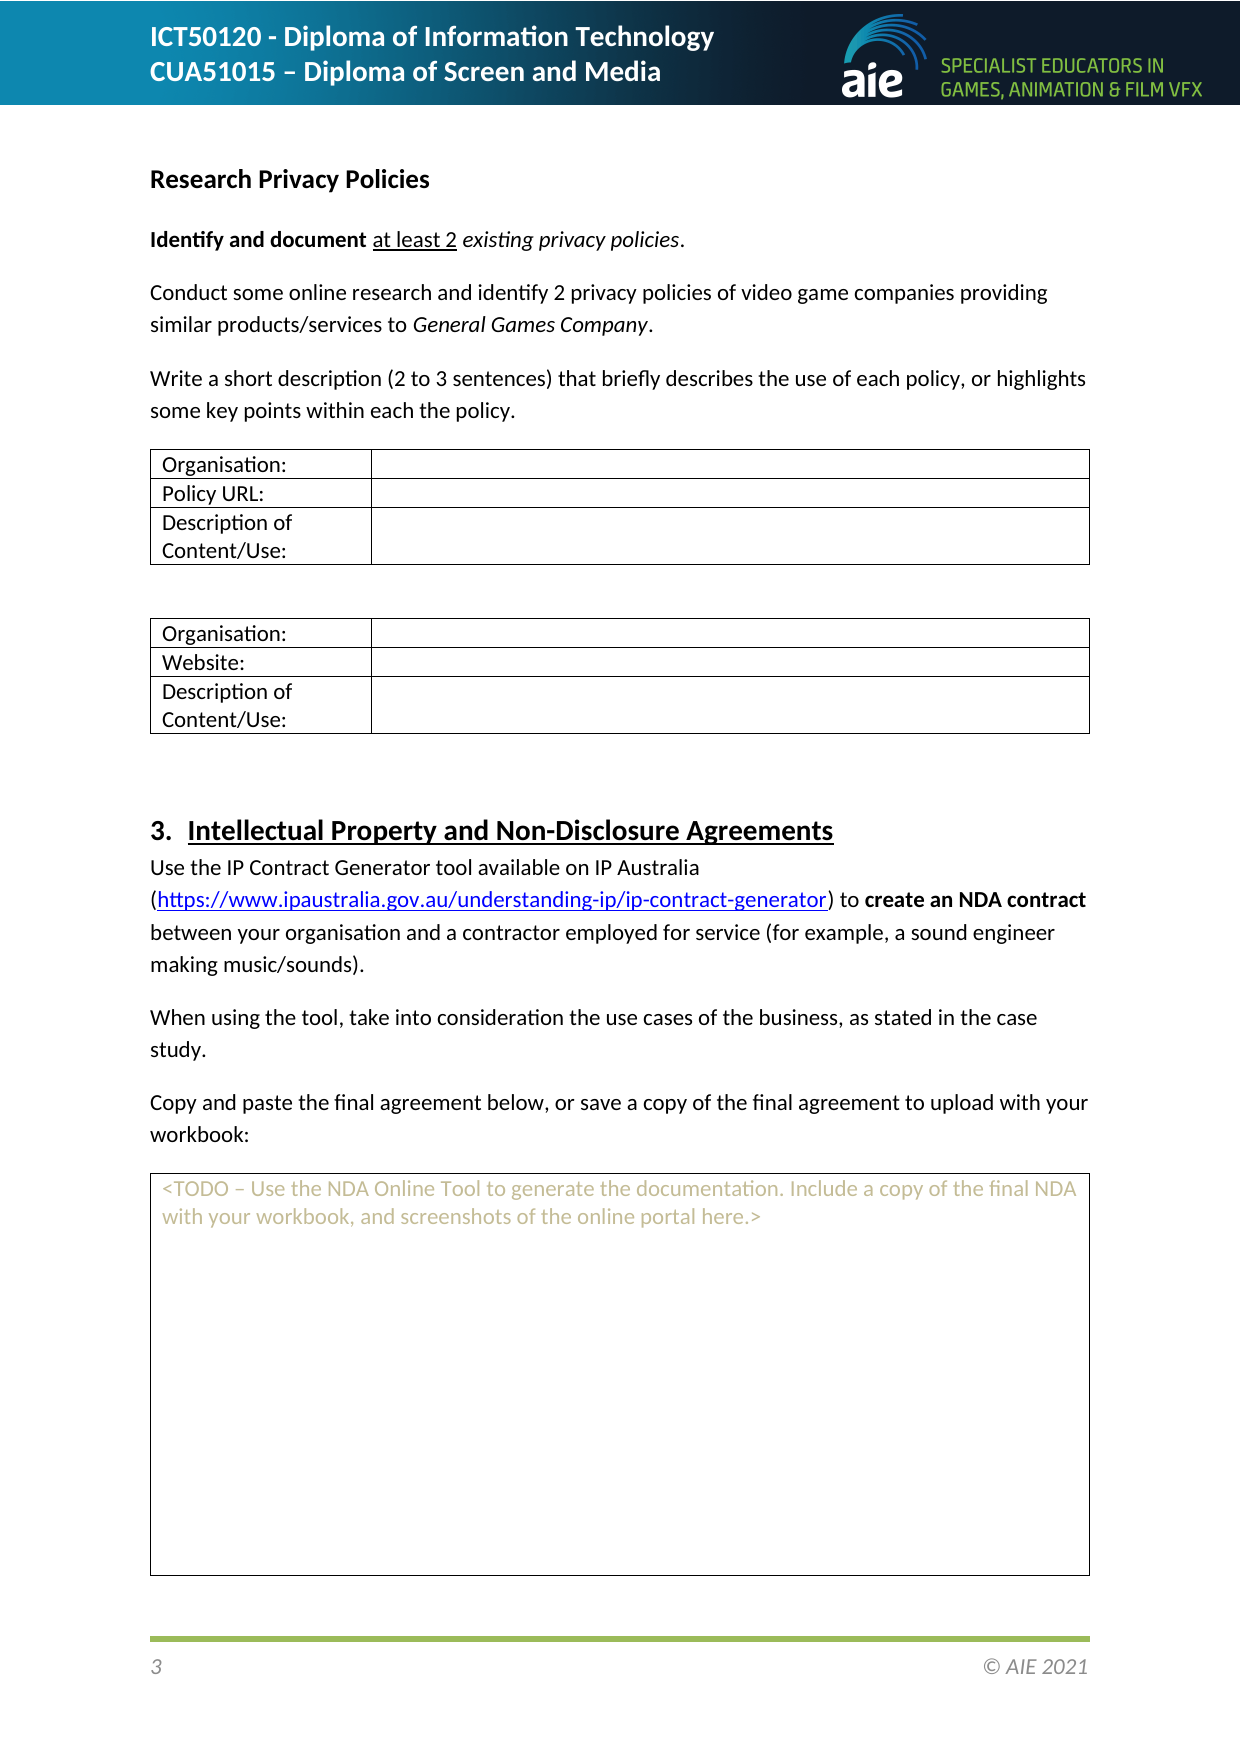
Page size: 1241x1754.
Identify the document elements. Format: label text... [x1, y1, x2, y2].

table_header [372, 450, 1089, 478]
subtitle Research Privacy Policies [150, 162, 1090, 196]
table_header <TODO – Use the NDA Online Tool to generate the documentation. Include a copy of the final NDA with your workbook, and screenshots of the online portal here.> [151, 1174, 1089, 1575]
picture [0, 1, 1240, 1754]
text Identify and document at least 2 existing privacy policies. [150, 225, 1090, 253]
table_cell Policy URL: [151, 479, 371, 507]
table_cell Description of Content/Use: [151, 508, 371, 564]
table_header Organisation: [151, 619, 371, 647]
picture [264, 71, 271, 78]
text When using the tool, take into consideration the use cases of the business, as stated in the case study. [150, 1003, 1090, 1063]
table_cell [372, 479, 1089, 507]
text Copy and paste the final agreement below, or save a copy of the final agreement to upload with your workbook: [150, 1088, 1090, 1148]
text Conduct some online research and identify 2 privacy policies of video game companies providing similar products/services to General Games Company. [150, 278, 1090, 339]
text Use the IP Contract Generator tool available on IP Australia (https://www.ipaustralia.gov.au/understanding-ip/ip-contract-generator) to create an NDA contract between your organisation and a contractor employed for service (for example, a sound engineer making music/sounds). [150, 853, 1090, 978]
table_cell [372, 677, 1089, 733]
table_cell [372, 508, 1089, 564]
text Write a short description (2 to 3 sentences) that briefly describes the use of each policy, or highlights some key points within each the policy. [150, 364, 1090, 424]
table_header [372, 619, 1089, 647]
table_cell Website: [151, 648, 371, 676]
table_cell [372, 648, 1089, 676]
table_cell Description of Content/Use: [151, 677, 371, 733]
table_header Organisation: [151, 450, 371, 478]
subtitle Intellectual Property and Non-Disclosure Agreements [150, 812, 1090, 848]
